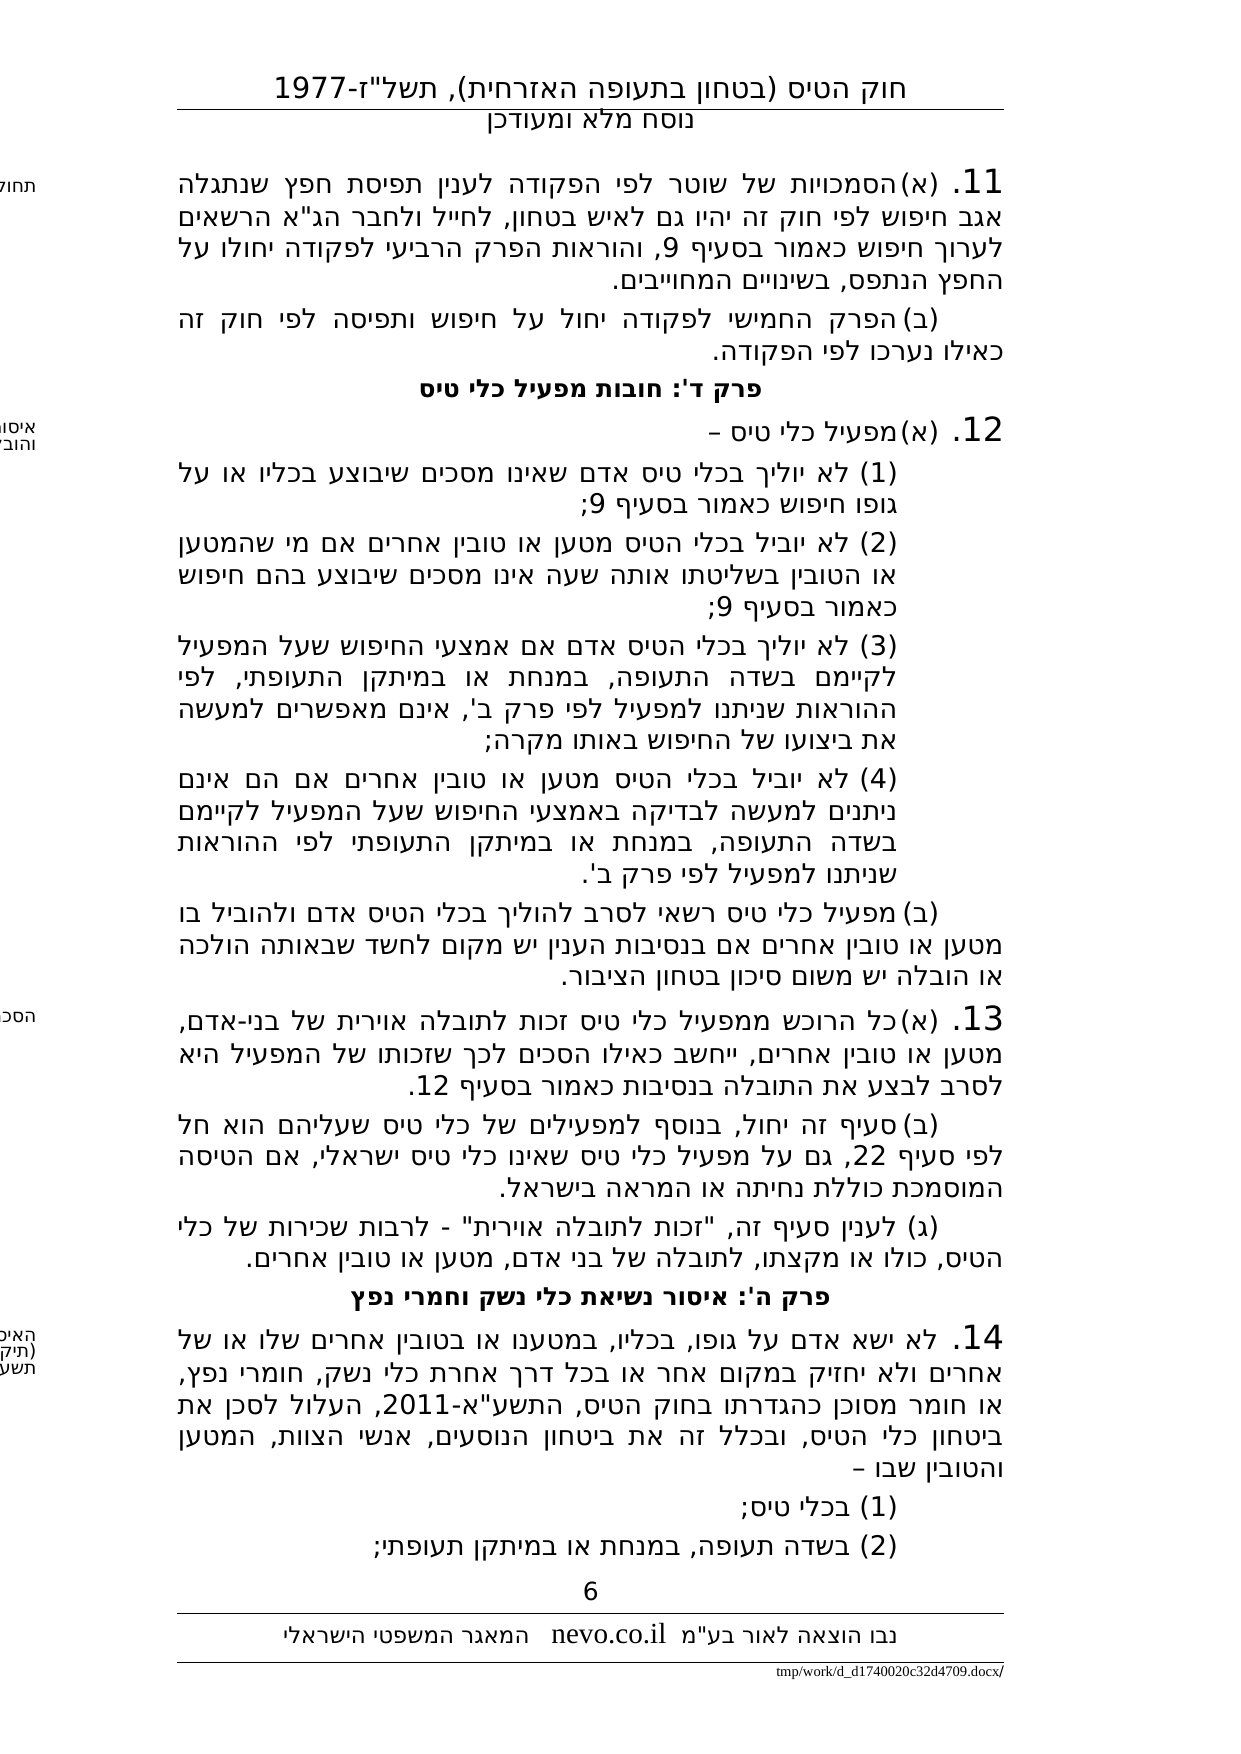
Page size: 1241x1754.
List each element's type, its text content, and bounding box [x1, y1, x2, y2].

text פרק ה': איסור נשיאת כלי נשק וחמרי נפץ [177, 1282, 1004, 1311]
text (2) לא יוביל בכלי הטיס מטען או טובין אחרים אם מי שהמטען או הטובין בשליטתו אותה שעה אינו מסכים שיבוצע בהם חיפוש כאמור בסעיף 9; [177, 528, 898, 622]
text (ב) הפרק החמישי לפקודה יחול על חיפוש ותפיסה לפי חוק זה כאילו נערכו לפי הפקודה. [177, 303, 1004, 367]
text 13. (א) כל הרוכש ממפעיל כלי טיס זכות לתובלה אוירית של בני-אדם, מטען או טובין אחרים, ייחשב כאילו הסכים לכך שזכותו של המפעיל היא לסרב לבצע את התובלה בנסיבות כאמור בסעיף 12. [177, 999, 1004, 1102]
text (ב) סעיף זה יחול, בנוסף למפעילים של כלי טיס שעליהם הוא חל לפי סעיף 22, גם על מפעיל כלי טיס שאינו כלי טיס ישראלי, אם הטיסה המוסמכת כוללת נחיתה או המראה בישראל. [177, 1109, 1004, 1204]
text (2) בשדה תעופה, במנחת או במיתקן תעופתי; [177, 1530, 898, 1562]
text (1) לא יוליך בכלי טיס אדם שאינו מסכים שיבוצע בכליו או על גופו חיפוש כאמור בסעיף 9; [177, 457, 898, 520]
text (3) לא יוליך בכלי הטיס אדם אם אמצעי החיפוש שעל המפעיל לקיימם בשדה התעופה, במנחת או במיתקן התעופתי, לפי ההוראות שניתנו למפעיל לפי פרק ב', אינם מאפשרים למעשה את ביצועו של החיפוש באותו מקרה; [177, 630, 898, 756]
text 12. (א) מפעיל כלי טיס – [177, 411, 1004, 449]
text פרק ד': חובות מפעיל כלי טיס [177, 374, 1004, 403]
text (ג) לענין סעיף זה, "זכות לתובלה אוירית" - לרבות שכירות של כלי הטיס, כולו או מקצתו, לתובלה של בני אדם, מטען או טובין אחרים. [177, 1211, 1004, 1274]
text 11. (א) הסמכויות של שוטר לפי הפקודה לענין תפיסת חפץ שנתגלה אגב חיפוש לפי חוק זה יהיו גם לאיש בטחון, לחייל ולחבר הג"א הרשאים לערוך חיפוש כאמור בסעיף 9, והוראות הפרק הרביעי לפקודה יחולו על החפץ הנתפס, בשינויים המחוייבים. [177, 162, 1004, 296]
text (ב) מפעיל כלי טיס רשאי לסרב להוליך בכלי הטיס אדם ולהוביל בו מטען או טובין אחרים אם בנסיבות הענין יש מקום לחשד שבאותה הולכה או הובלה יש משום סיכון בטחון הציבור. [177, 897, 1004, 992]
text 14. לא ישא אדם על גופו, בכליו, במטענו או בטובין אחרים שלו או של אחרים ולא יחזיק במקום אחר או בכל דרך אחרת כלי נשק, חומרי נפץ, או חומר מסוכן כהגדרתו בחוק הטיס, התשע"א-2011, העלול לסכן את ביטחון כלי הטיס, ובכלל זה את ביטחון הנוסעים, אנשי הצוות, המטען והטובין שבו – [177, 1318, 1004, 1484]
text (1) בכלי טיס; [177, 1491, 898, 1523]
text (4) לא יוביל בכלי הטיס מטען או טובין אחרים אם הם אינם ניתנים למעשה לבדיקה באמצעי החיפוש שעל המפעיל לקיימם בשדה התעופה, במנחת או במיתקן התעופתי לפי ההוראות שניתנו למפעיל לפי פרק ב'. [177, 764, 898, 890]
